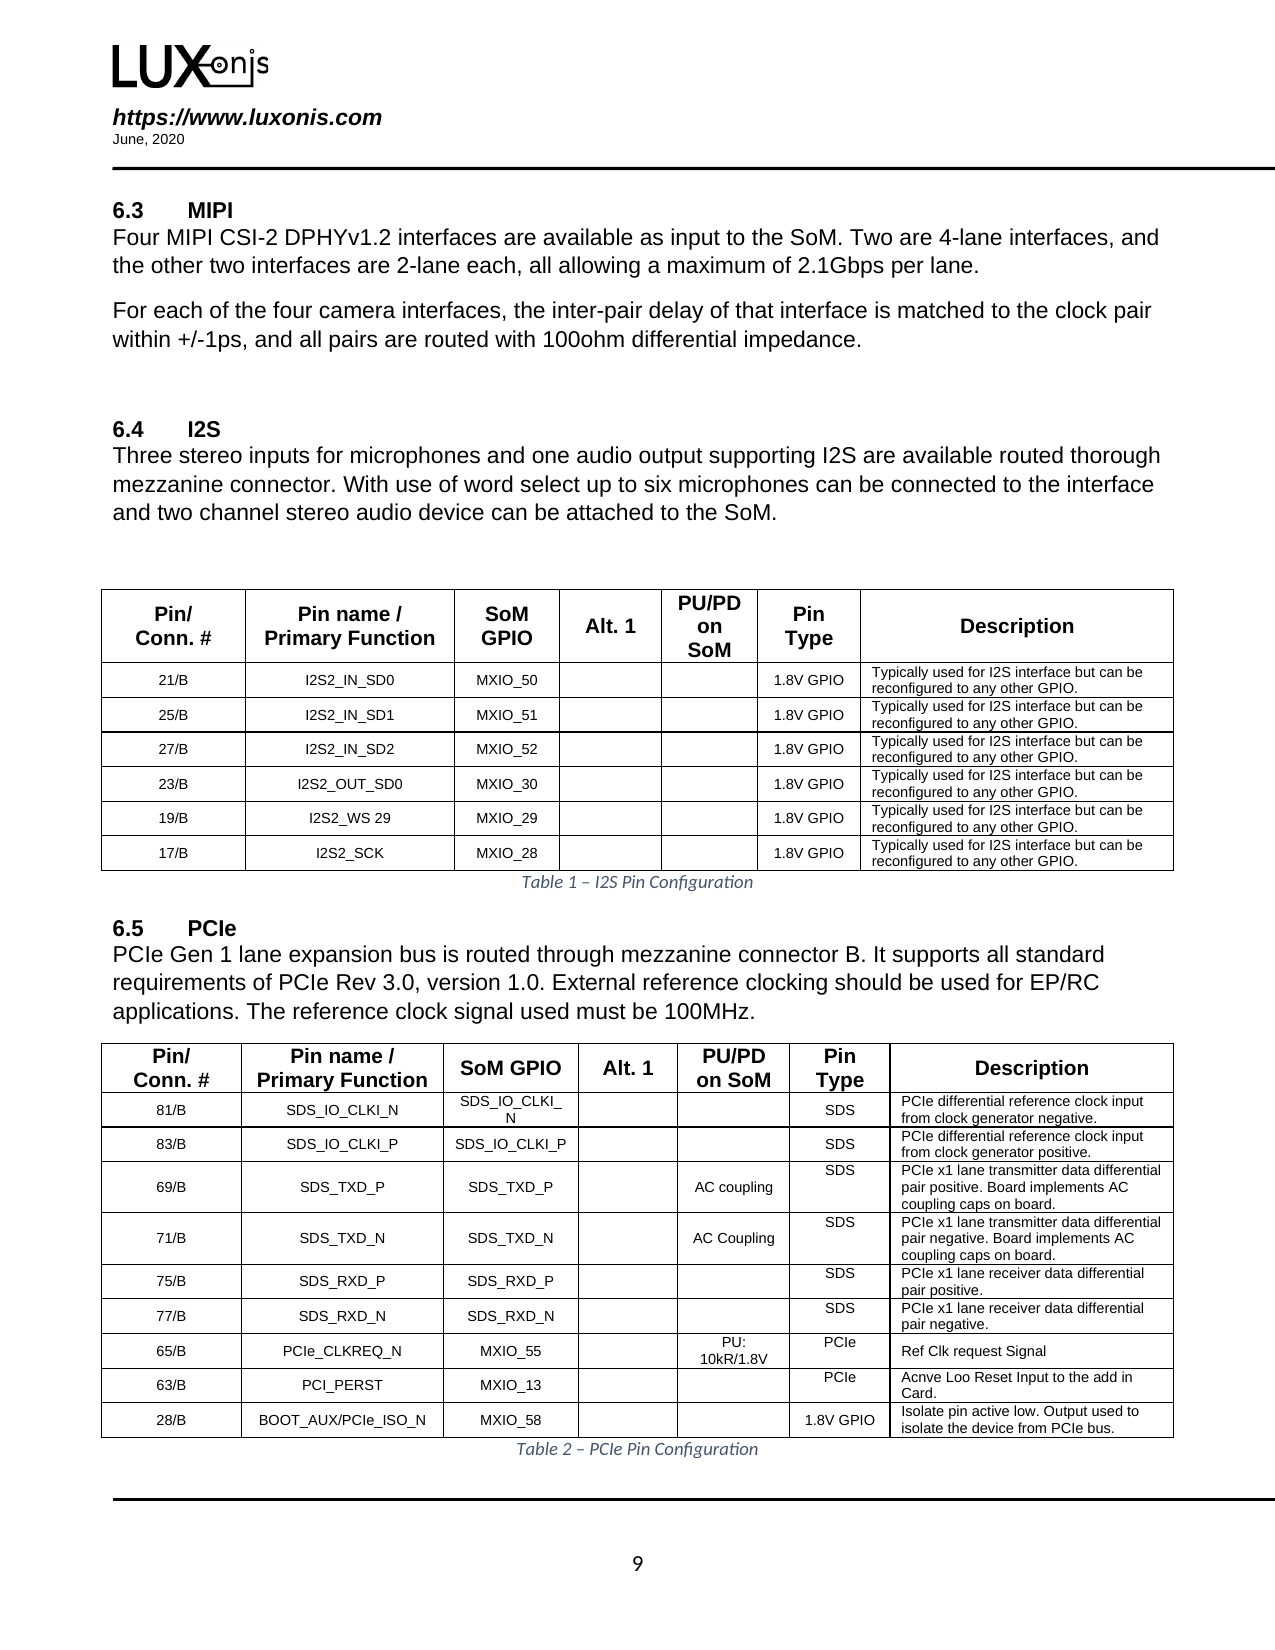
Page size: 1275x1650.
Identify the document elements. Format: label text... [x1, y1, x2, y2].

table_cell 1.8V GPIO [758, 698, 860, 731]
table_cell Typically used for I2S interface but can be reconfigured to any other GPIO. [861, 836, 1173, 870]
table_cell PCIe x1 lane receiver data differential pair negative. [891, 1299, 1173, 1333]
table_header Pin name / Primary Function [242, 1044, 443, 1092]
table_cell Typically used for I2S interface but can be reconfigured to any other GPIO. [861, 767, 1173, 801]
table_cell 69/B [102, 1162, 241, 1212]
text For each of the four camera interfaces, the inter-pair delay of that interface is matched to the clock pair within +/-1ps, and all pairs are routed with 100ohm differential impedance. [112, 297, 1162, 352]
table_cell Acnve Loo Reset Input to the add in Card. [891, 1369, 1173, 1402]
table_cell PCI_PERST [242, 1369, 443, 1402]
table_cell I2S2_OUT_SD0 [246, 767, 454, 801]
table_cell SDS_TXD_P [444, 1162, 578, 1212]
table_cell 75/B [102, 1265, 241, 1298]
table_header Pin/ Conn. # [102, 1044, 241, 1092]
table_cell [678, 1265, 789, 1298]
table_cell [678, 1403, 789, 1437]
table_cell MXIO_30 [455, 767, 559, 801]
table_cell SDS [790, 1128, 889, 1161]
table_cell MXIO_50 [455, 663, 559, 697]
table_cell SDS_RXD_P [242, 1265, 443, 1298]
table_cell 1.8V GPIO [758, 767, 860, 801]
table_cell [560, 663, 661, 697]
subtitle 6.4 I2S [112, 416, 1162, 442]
table_cell 17/B [102, 836, 245, 870]
table_header SoM GPIO [444, 1044, 578, 1092]
table_cell I2S2_SCK [246, 836, 454, 870]
table_cell [579, 1403, 677, 1437]
table_cell MXIO_52 [455, 733, 559, 766]
table_header Description [861, 590, 1173, 662]
table_cell [662, 836, 757, 870]
table_cell Typically used for I2S interface but can be reconfigured to any other GPIO. [861, 802, 1173, 835]
table_cell [579, 1162, 677, 1212]
subtitle 6.3 MIPI [112, 197, 1162, 224]
table_cell PCIe differential reference clock input from clock generator negative. [891, 1093, 1173, 1126]
table_cell I2S2_WS 29 [246, 802, 454, 835]
table_cell [662, 698, 757, 731]
table_cell MXIO_28 [455, 836, 559, 870]
subtitle 6.5 PCIe [112, 914, 1162, 941]
table_header Pin name / Primary Function [246, 590, 454, 662]
table_cell 1.8V GPIO [758, 802, 860, 835]
table_cell SDS [790, 1093, 889, 1126]
table_cell [662, 663, 757, 697]
table_cell 19/B [102, 802, 245, 835]
table_cell 1.8V GPIO [790, 1403, 889, 1437]
table_cell 23/B [102, 767, 245, 801]
table_cell SDS_RXD_N [242, 1299, 443, 1333]
table_header SoM GPIO [455, 590, 559, 662]
table_cell SDS_TXD_P [242, 1162, 443, 1212]
table_cell 63/B [102, 1369, 241, 1402]
table_cell MXIO_51 [455, 698, 559, 731]
table_header Pin Type [758, 590, 860, 662]
table_cell 1.8V GPIO [758, 663, 860, 697]
table_cell [678, 1128, 789, 1161]
table_cell SDS_IO_CLKI_N [242, 1093, 443, 1126]
table_cell PCIe x1 lane transmitter data differential pair positive. Board implements AC coupling caps on board. [891, 1162, 1173, 1212]
picture [112, 45, 269, 88]
table_cell SDS_RXD_N [444, 1299, 578, 1333]
table_cell [678, 1093, 789, 1126]
table_cell AC coupling [678, 1162, 789, 1212]
table_cell [579, 1093, 677, 1126]
table_cell Typically used for I2S interface but can be reconfigured to any other GPIO. [861, 663, 1173, 697]
table_header Pin Type [790, 1044, 889, 1092]
table_cell SDS_IO_CLKI_P [444, 1128, 578, 1161]
table_cell [579, 1265, 677, 1298]
table_cell [560, 698, 661, 731]
table_cell SDS_IO_CLKI_P [242, 1128, 443, 1161]
table_header PU/PD on SoM [678, 1044, 789, 1092]
table_cell [678, 1369, 789, 1402]
table_header Description [891, 1044, 1173, 1092]
table_cell I2S2_IN_SD0 [246, 663, 454, 697]
table_cell [579, 1299, 677, 1333]
table_cell PCIe_CLKREQ_N [242, 1334, 443, 1367]
table_cell SDS_TXD_N [242, 1213, 443, 1264]
table_header Pin/ Conn. # [102, 590, 245, 662]
table_cell PCIe differential reference clock input from clock generator positive. [891, 1128, 1173, 1161]
table_cell MXIO_29 [455, 802, 559, 835]
table_cell PU: 10kR/1.8V [678, 1334, 789, 1367]
table_cell 77/B [102, 1299, 241, 1333]
table_cell 21/B [102, 663, 245, 697]
table_cell [579, 1334, 677, 1367]
text Three stereo inputs for microphones and one audio output supporting I2S are available routed thorough mezzanine connector. With use of word select up to six microphones can be connected to the interface and two channel stereo audio device can be attached to the SoM. [112, 442, 1162, 525]
table_cell 83/B [102, 1128, 241, 1161]
table_header Alt. 1 [560, 590, 661, 662]
table_cell [662, 733, 757, 766]
table_cell PCIe [790, 1334, 889, 1367]
table_header Alt. 1 [579, 1044, 677, 1092]
table_cell PCIe x1 lane transmitter data differential pair negative. Board implements AC coupling caps on board. [891, 1213, 1173, 1264]
table_cell [579, 1213, 677, 1264]
table_cell Ref Clk request Signal [891, 1334, 1173, 1367]
table_cell [662, 767, 757, 801]
table_cell Isolate pin active low. Output used to isolate the device from PCIe bus. [891, 1403, 1173, 1437]
table_cell SDS [790, 1162, 889, 1212]
table_cell BOOT_AUX/PCIe_ISO_N [242, 1403, 443, 1437]
table_cell 25/B [102, 698, 245, 731]
table_cell 27/B [102, 733, 245, 766]
table_cell MXIO_58 [444, 1403, 578, 1437]
table_cell AC Coupling [678, 1213, 789, 1264]
table_cell 1.8V GPIO [758, 733, 860, 766]
table_cell SDS_IO_CLKI_N [444, 1093, 578, 1126]
table_cell [560, 802, 661, 835]
table_cell [662, 802, 757, 835]
table_header PU/PD on SoM [662, 590, 757, 662]
table_cell Typically used for I2S interface but can be reconfigured to any other GPIO. [861, 698, 1173, 731]
table_cell 28/B [102, 1403, 241, 1437]
table_cell [579, 1128, 677, 1161]
table_cell SDS [790, 1213, 889, 1264]
text Table 2 – PCIe Pin Configuration [112, 1438, 1162, 1461]
table_cell [560, 767, 661, 801]
table_cell 1.8V GPIO [758, 836, 860, 870]
text PCIe Gen 1 lane expansion bus is routed through mezzanine connector B. It supports all standard requirements of PCIe Rev 3.0, version 1.0. External reference clocking should be used for EP/RC applications. The reference clock signal used must be 100MHz. [112, 941, 1162, 1024]
table_cell PCIe x1 lane receiver data differential pair positive. [891, 1265, 1173, 1298]
table_cell I2S2_IN_SD2 [246, 733, 454, 766]
text Four MIPI CSI-2 DPHYv1.2 interfaces are available as input to the SoM. Two are 4-lane interfaces, and the other two interfaces are 2-lane each, all allowing a maximum of 2.1Gbps per lane. [112, 224, 1162, 278]
table_cell 65/B [102, 1334, 241, 1367]
table_cell SDS_TXD_N [444, 1213, 578, 1264]
table_cell SDS [790, 1299, 889, 1333]
table_cell MXIO_13 [444, 1369, 578, 1402]
table_cell SDS_RXD_P [444, 1265, 578, 1298]
table_cell [579, 1369, 677, 1402]
table_cell 81/B [102, 1093, 241, 1126]
table_cell PCIe [790, 1369, 889, 1402]
table_cell 71/B [102, 1213, 241, 1264]
table_cell [678, 1299, 789, 1333]
table_cell SDS [790, 1265, 889, 1298]
table_cell MXIO_55 [444, 1334, 578, 1367]
table_cell [560, 733, 661, 766]
table_cell [560, 836, 661, 870]
table_cell Typically used for I2S interface but can be reconfigured to any other GPIO. [861, 733, 1173, 766]
table_cell I2S2_IN_SD1 [246, 698, 454, 731]
